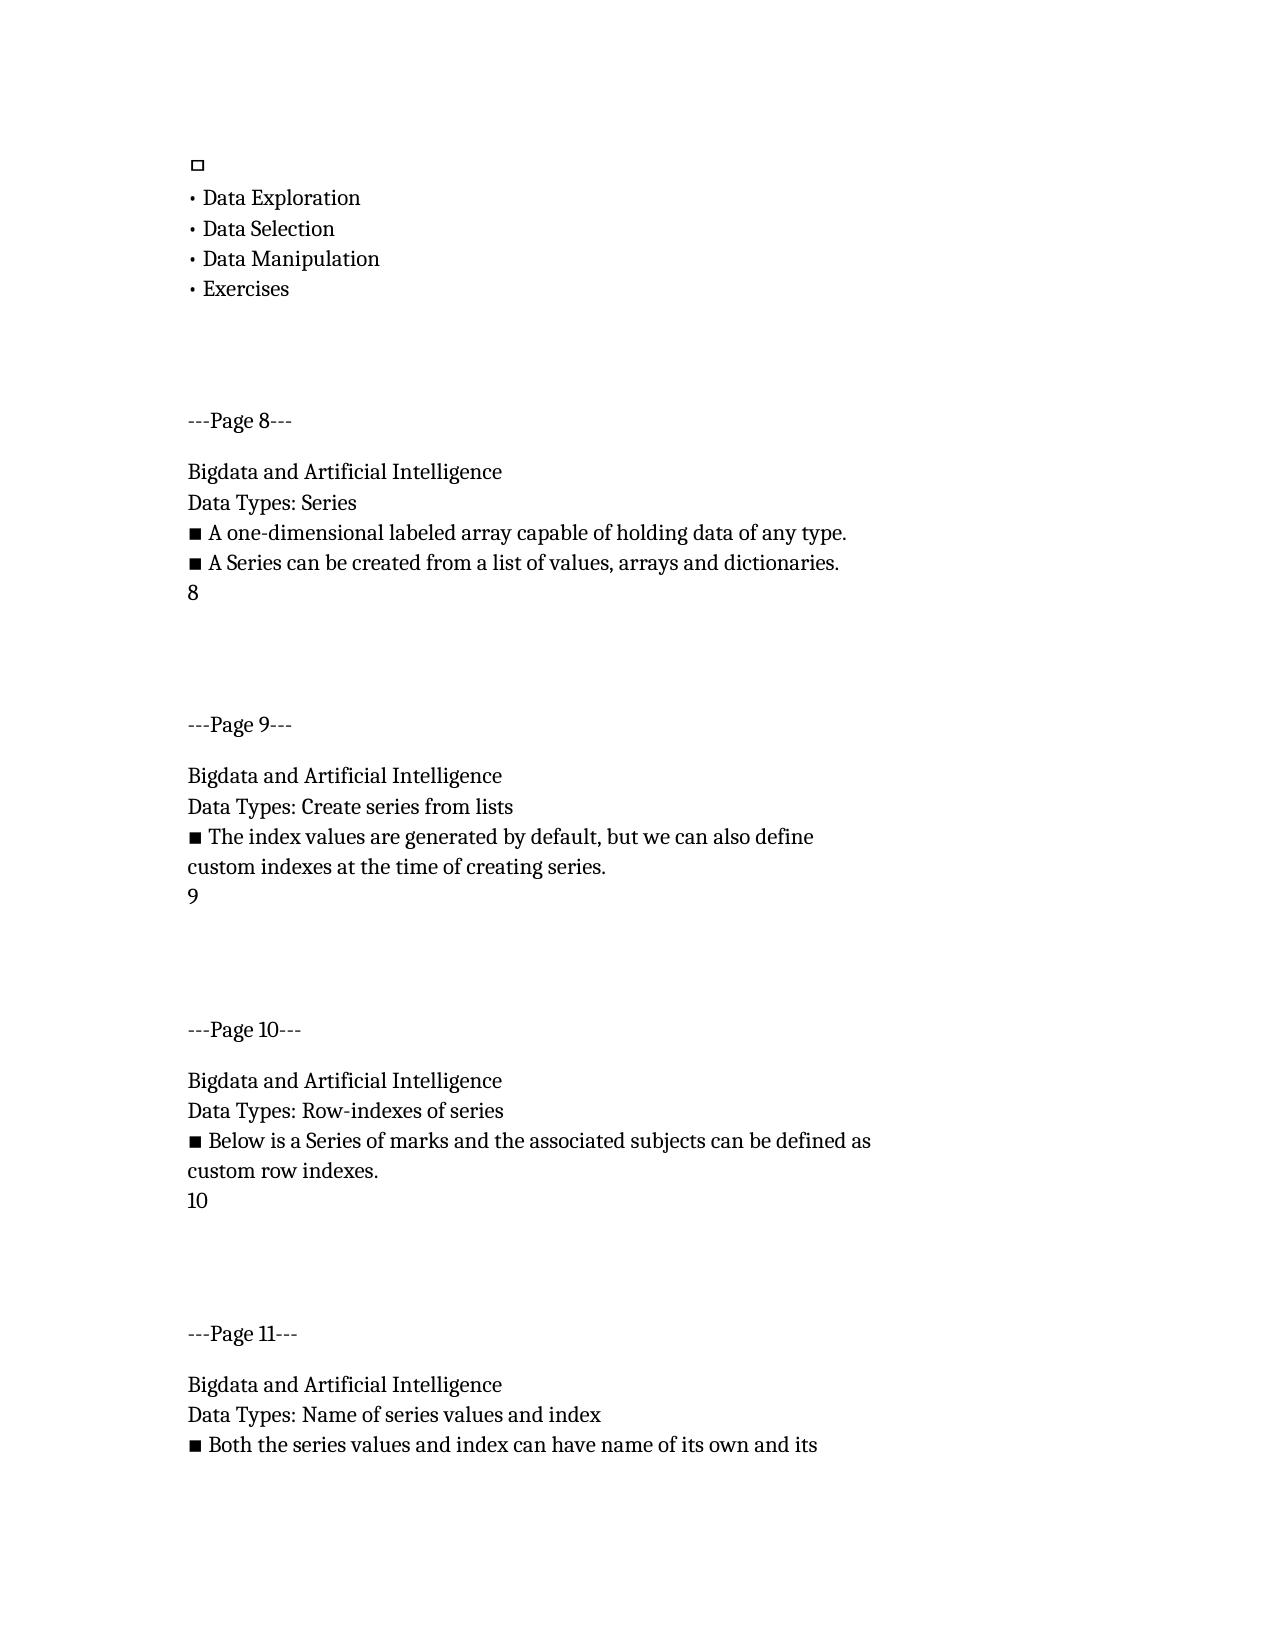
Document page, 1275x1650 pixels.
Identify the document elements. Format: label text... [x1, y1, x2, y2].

text ---Page 11--- [187, 1321, 1087, 1347]
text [187, 1372, 1087, 1458]
text Bigdata and Artificial Intelligence Data Types: Series ▪ A one-dimensional labeled array capable of holding data of any type. ▪ A Series can be created from a list of values, arrays and dictionaries. 8 [187, 459, 1087, 606]
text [187, 150, 1087, 302]
text ---Page 9--- [187, 712, 1087, 738]
text Bigdata and Artificial Intelligence Data Types: Create series from lists ▪ The index values are generated by default, but we can also define custom indexes at the time of creating series. 9 [187, 763, 1087, 910]
text ---Page 10--- [187, 1016, 1087, 1043]
text ---Page 8--- [187, 408, 1087, 434]
text Bigdata and Artificial Intelligence Data Types: Row-indexes of series ▪ Below is a Series of marks and the associated subjects can be defined as custom row indexes. 10 [187, 1067, 1087, 1214]
